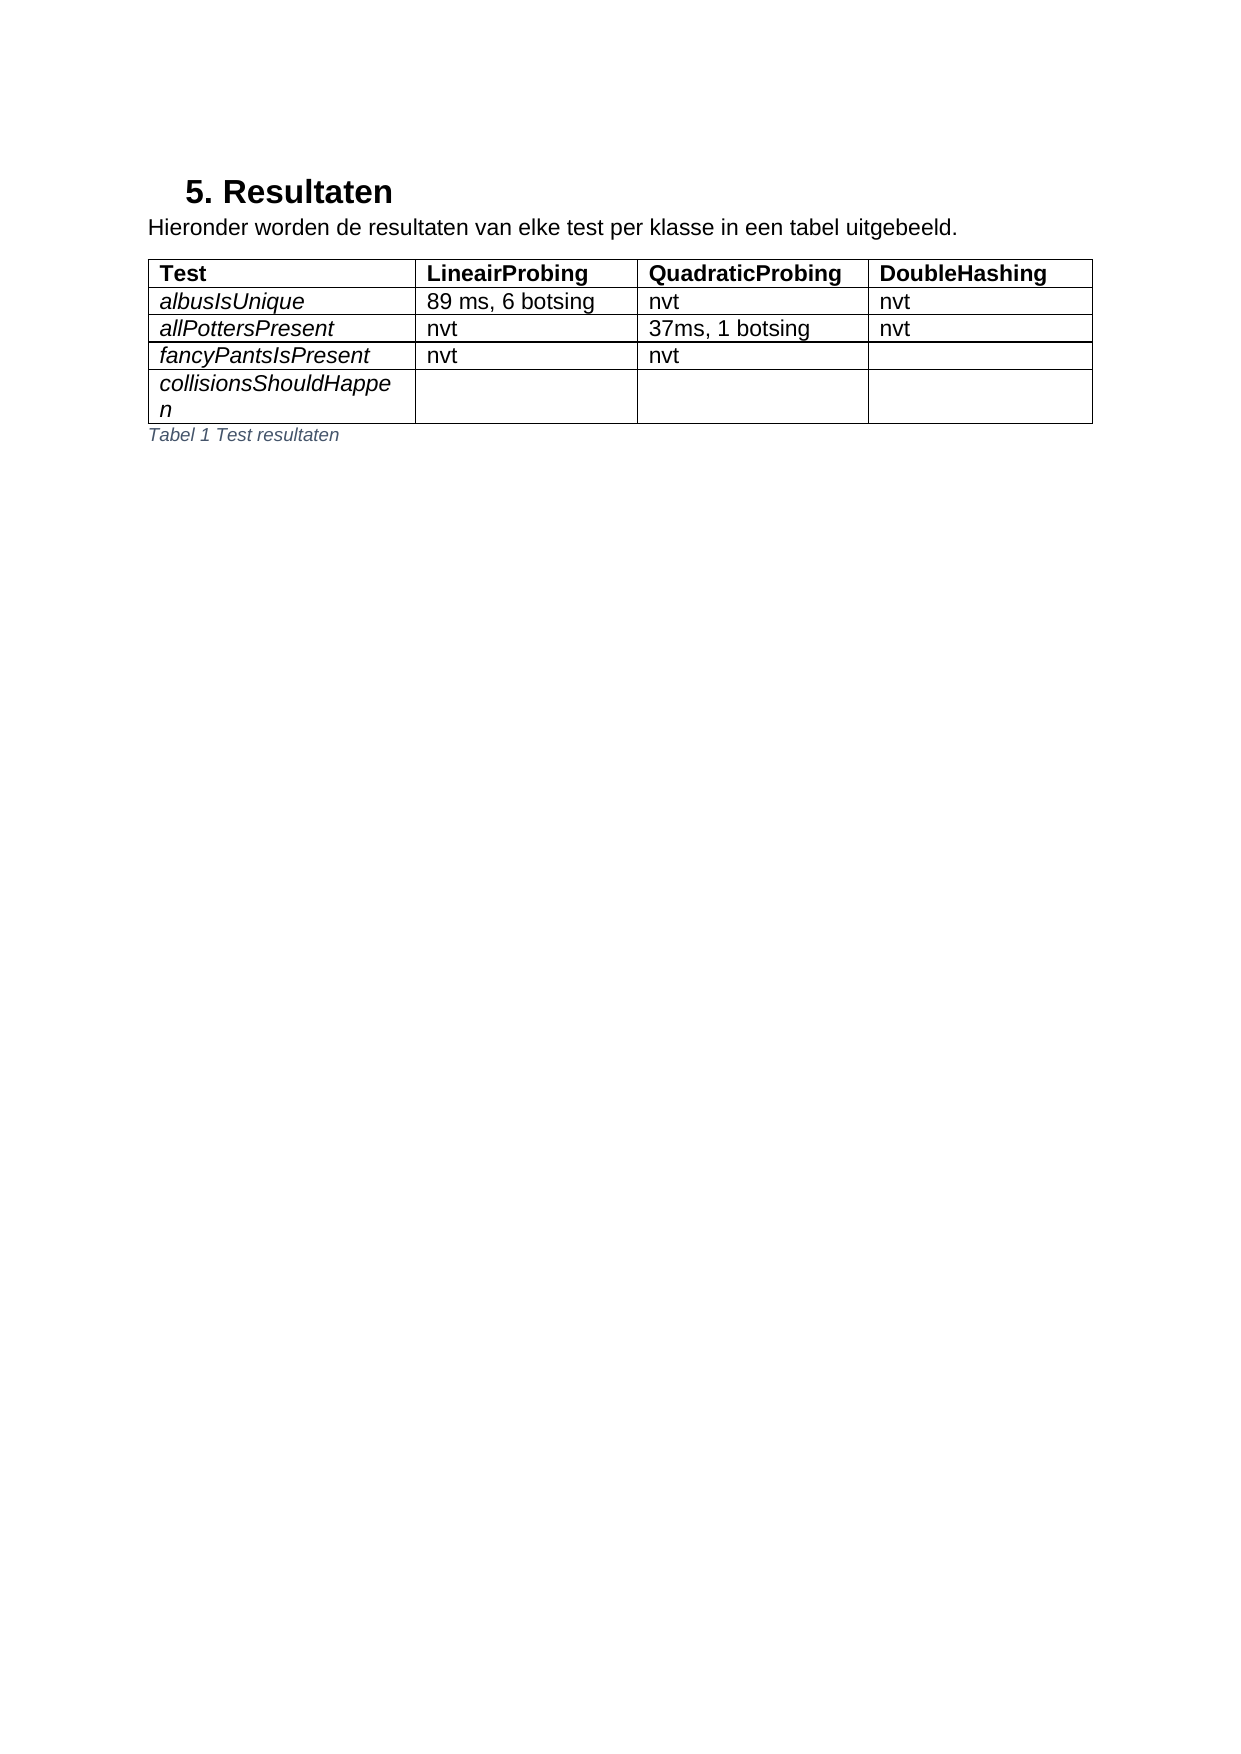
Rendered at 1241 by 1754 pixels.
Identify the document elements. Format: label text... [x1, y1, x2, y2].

table_cell nvt [638, 288, 868, 314]
table_cell [869, 370, 1092, 422]
table_cell collisionsShouldHappen [149, 370, 415, 422]
text Hieronder worden de resultaten van elke test per klasse in een tabel uitgebeeld. [148, 214, 1093, 240]
table_cell albusIsUnique [149, 288, 415, 314]
table_header LineairProbing [416, 260, 637, 287]
table_cell allPottersPresent [149, 315, 415, 341]
table_cell nvt [869, 288, 1092, 314]
text Tabel 1 Test resultaten [148, 424, 1093, 445]
subtitle Resultaten [185, 173, 1093, 211]
table_cell 89 ms, 6 botsing [416, 288, 637, 314]
table_cell nvt [638, 343, 868, 369]
table_cell [638, 370, 868, 422]
table_cell fancyPantsIsPresent [149, 343, 415, 369]
table_cell nvt [869, 315, 1092, 341]
table_header DoubleHashing [869, 260, 1092, 287]
table_cell [416, 370, 637, 422]
table_header Test [149, 260, 415, 287]
table_cell nvt [416, 343, 637, 369]
table_cell 37ms, 1 botsing [638, 315, 868, 341]
table_header QuadraticProbing [638, 260, 868, 287]
table_cell [869, 343, 1092, 369]
table_cell nvt [416, 315, 637, 341]
